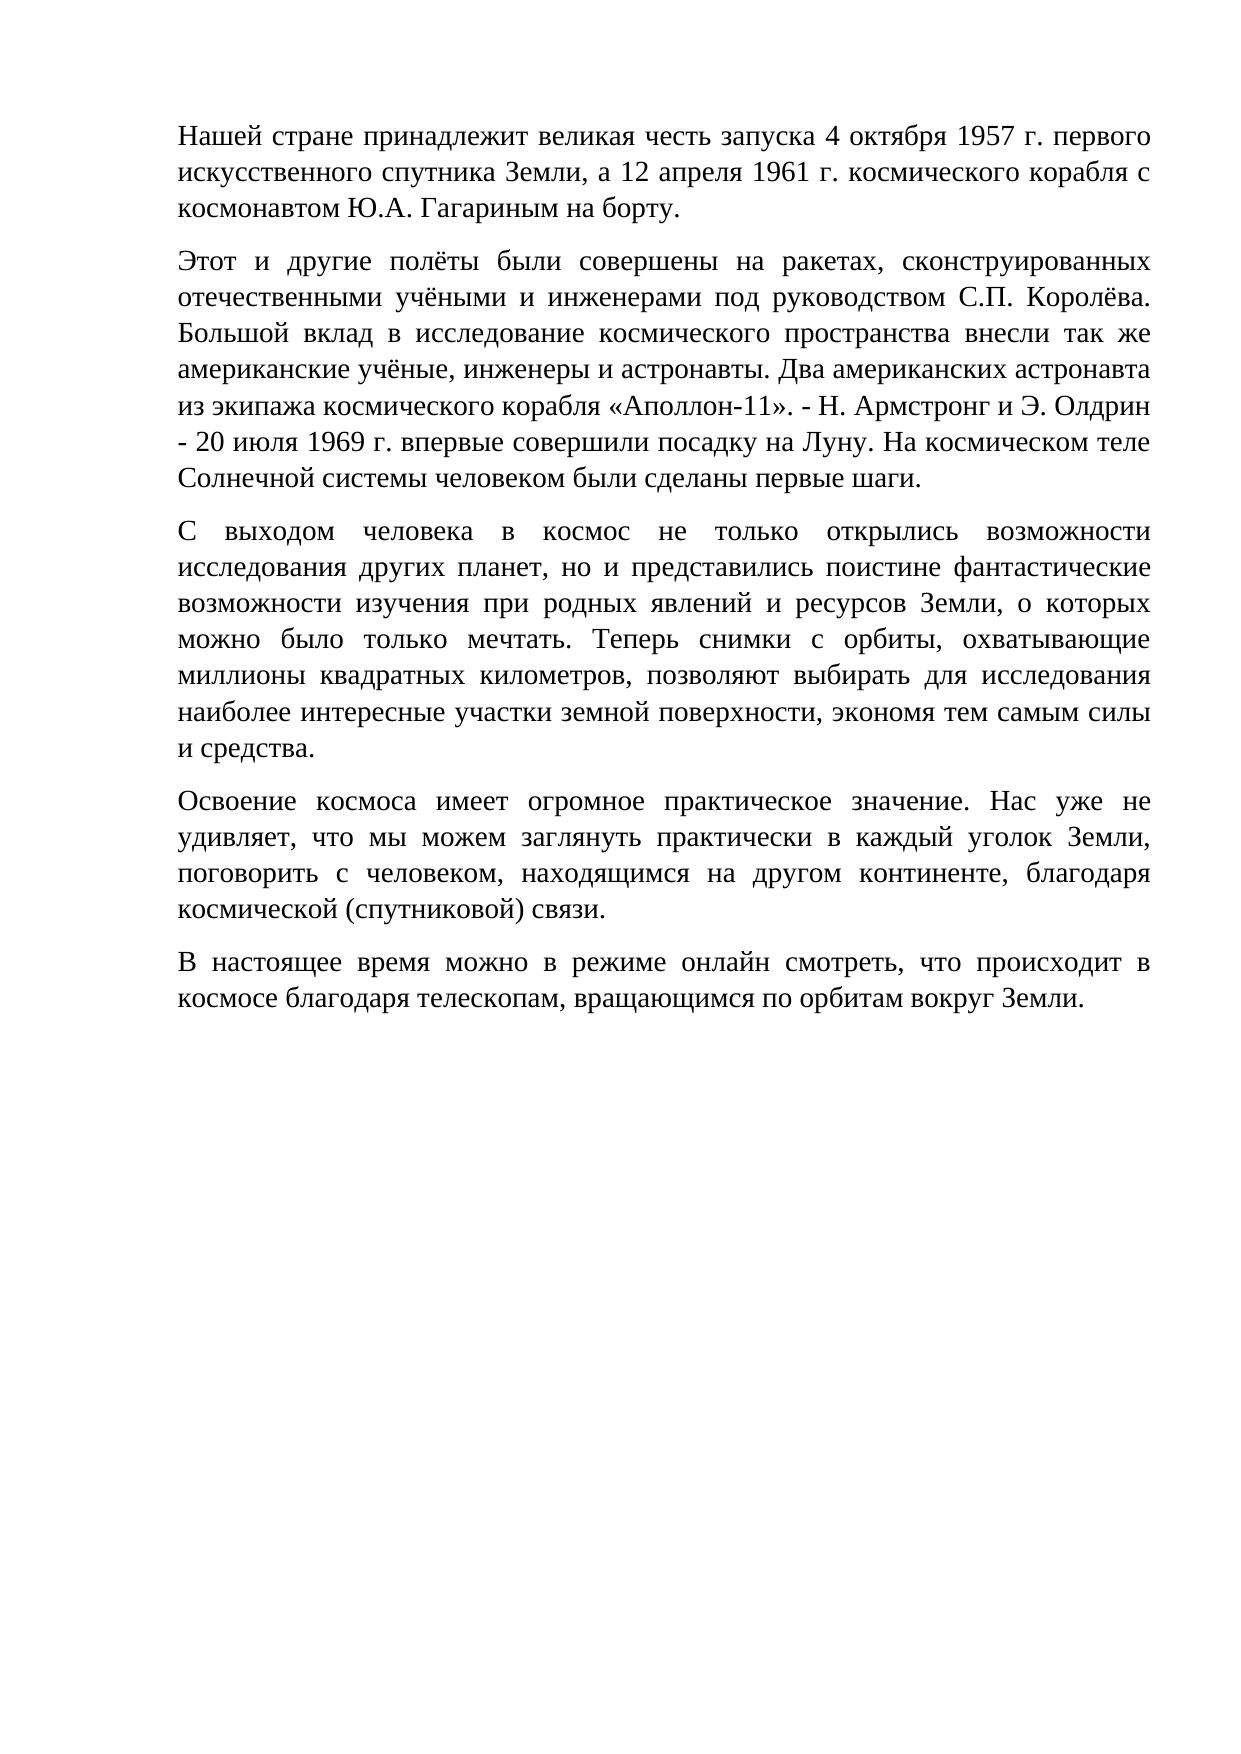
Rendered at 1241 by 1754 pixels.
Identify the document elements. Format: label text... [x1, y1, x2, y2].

text Этот и другие полёты были совершены на ракетах, сконструированных отечественными учёными и инженерами под руководством С.П. Королёва. Большой вклад в исследование космического пространства внесли так же американские учёные, инженеры и астронавты. Два американских астронавта из экипажа космического корабля «Аполлон-11». - Н. Армстронг и Э. Олдрин - 20 июля 1969 г. впервые совершили посадку на Луну. На космическом теле Солнечной системы человеком были сделаны первые шаги. [177, 243, 1152, 494]
text С выходом человека в космос не только открылись возможности исследования других планет, но и представились поистине фантастические возможности изучения при­ родных явлений и ресурсов Земли, о которых можно было только мечтать. Теперь снимки с орбиты, охватывающие миллионы квадратных километров, позволяют выбирать для исследования наиболее интересные участки земной поверхности, экономя тем самым силы и средства. [177, 513, 1152, 763]
text Нашей стране принадлежит великая честь запуска 4 октября 1957 г. первого искусственного спутника Земли, а 12 апреля 1961 г. космического корабля с космонавтом Ю.А. Гагариным на борту. [177, 118, 1152, 224]
text Освоение космоса имеет огромное практическое значение. Нас уже не удивляет, что мы можем заглянуть практически в каждый уголок Земли, поговорить с человеком, находящимся на другом континенте, благодаря космической (спутниковой) связи. [177, 783, 1152, 924]
text В настоящее время можно в режиме онлайн смотреть, что происходит в космосе благодаря телескопам, вращающимся по орбитам вокруг Земли. [177, 944, 1152, 1013]
